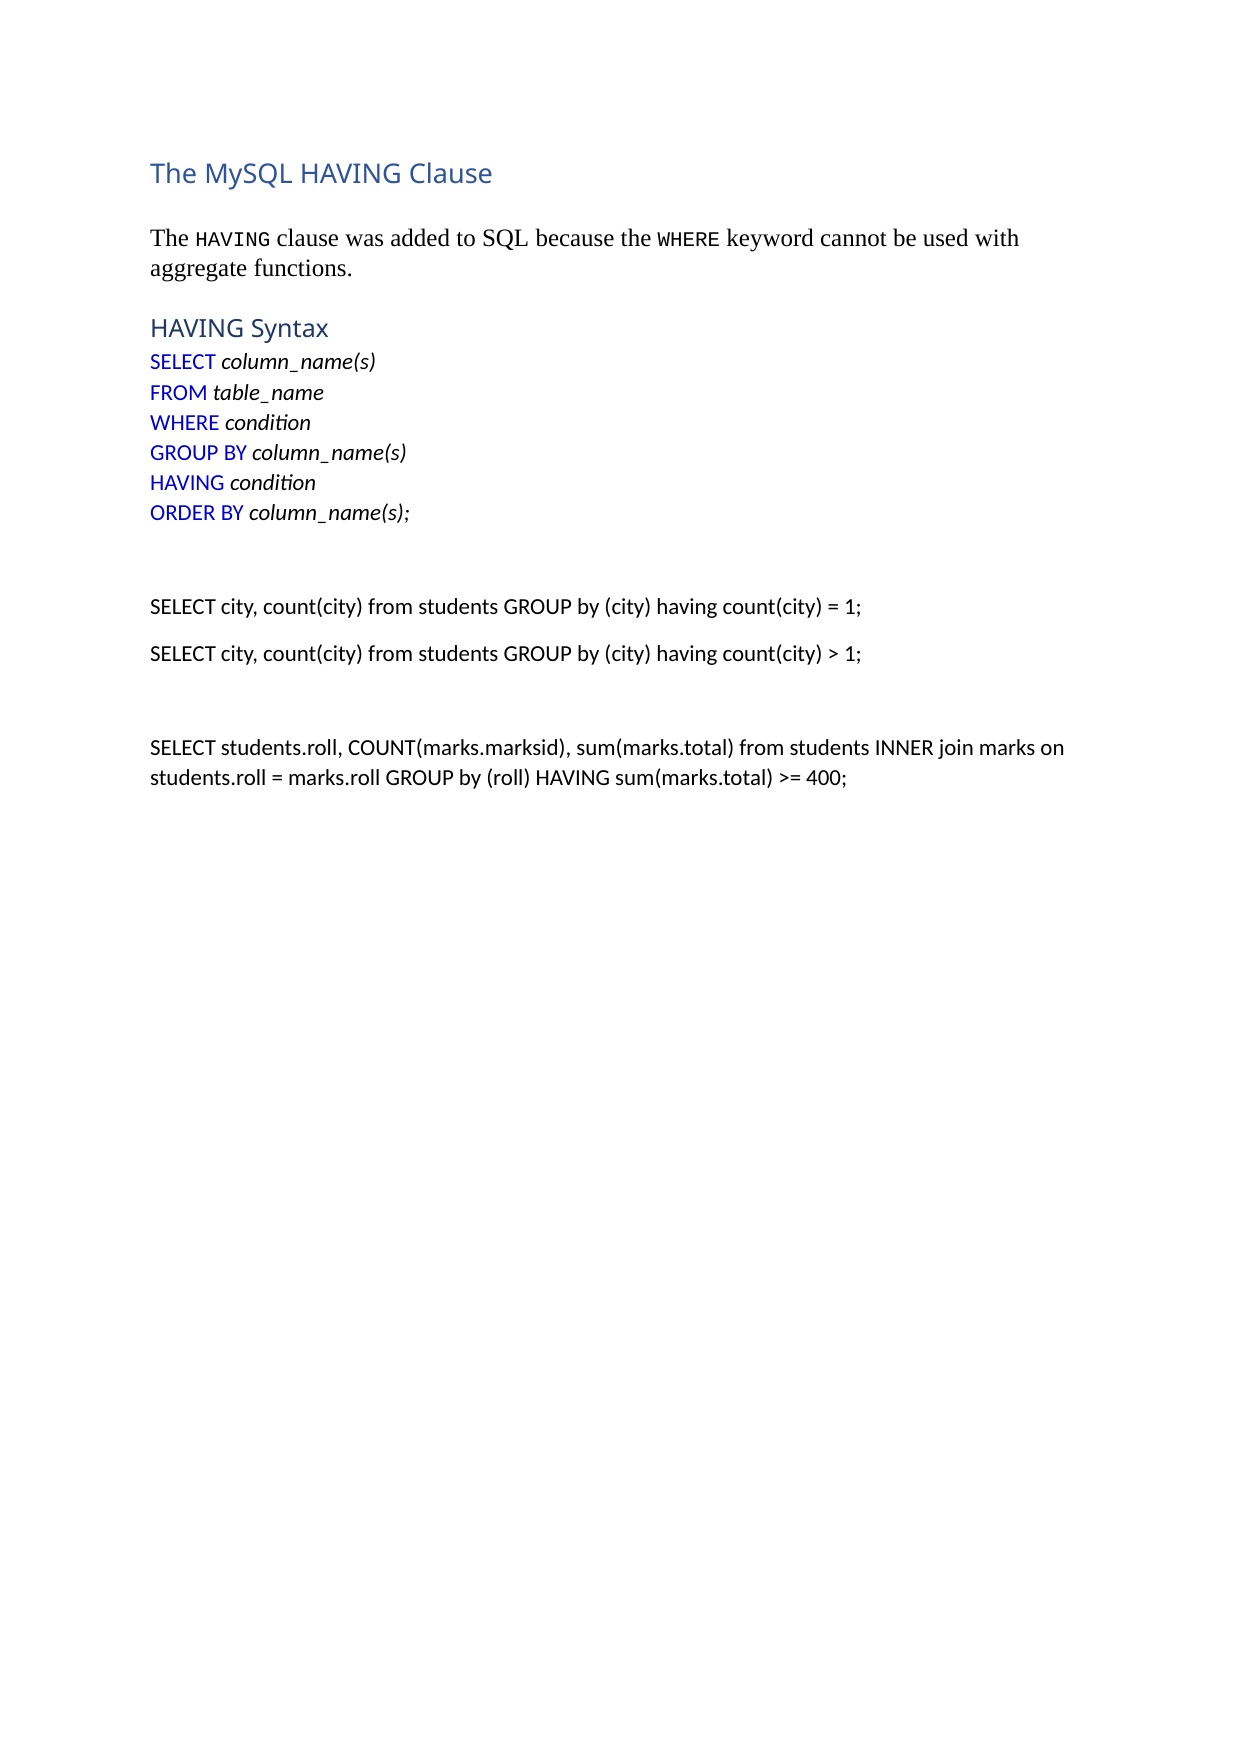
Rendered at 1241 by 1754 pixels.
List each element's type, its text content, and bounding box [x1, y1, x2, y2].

subtitle The MySQL HAVING Clause [150, 154, 1090, 191]
text SELECT city, count(city) from students GROUP by (city) having count(city) = 1; [150, 592, 1090, 620]
text SELECT city, count(city) from students GROUP by (city) having count(city) > 1; [150, 639, 1090, 667]
text SELECT students.roll, COUNT(marks.marksid), sum(marks.total) from students INNER join marks on students.roll = marks.roll GROUP by (roll) HAVING sum(marks.total) >= 400; [150, 733, 1090, 791]
text The HAVING clause was added to SQL because the WHERE keyword cannot be used with aggregate functions. [150, 223, 1090, 281]
subtitle HAVING Syntax [150, 311, 1090, 345]
text SELECT column_name(s) FROM table_name WHERE condition GROUP BY column_name(s) HAVING condition ORDER BY column_name(s); [150, 347, 1090, 526]
